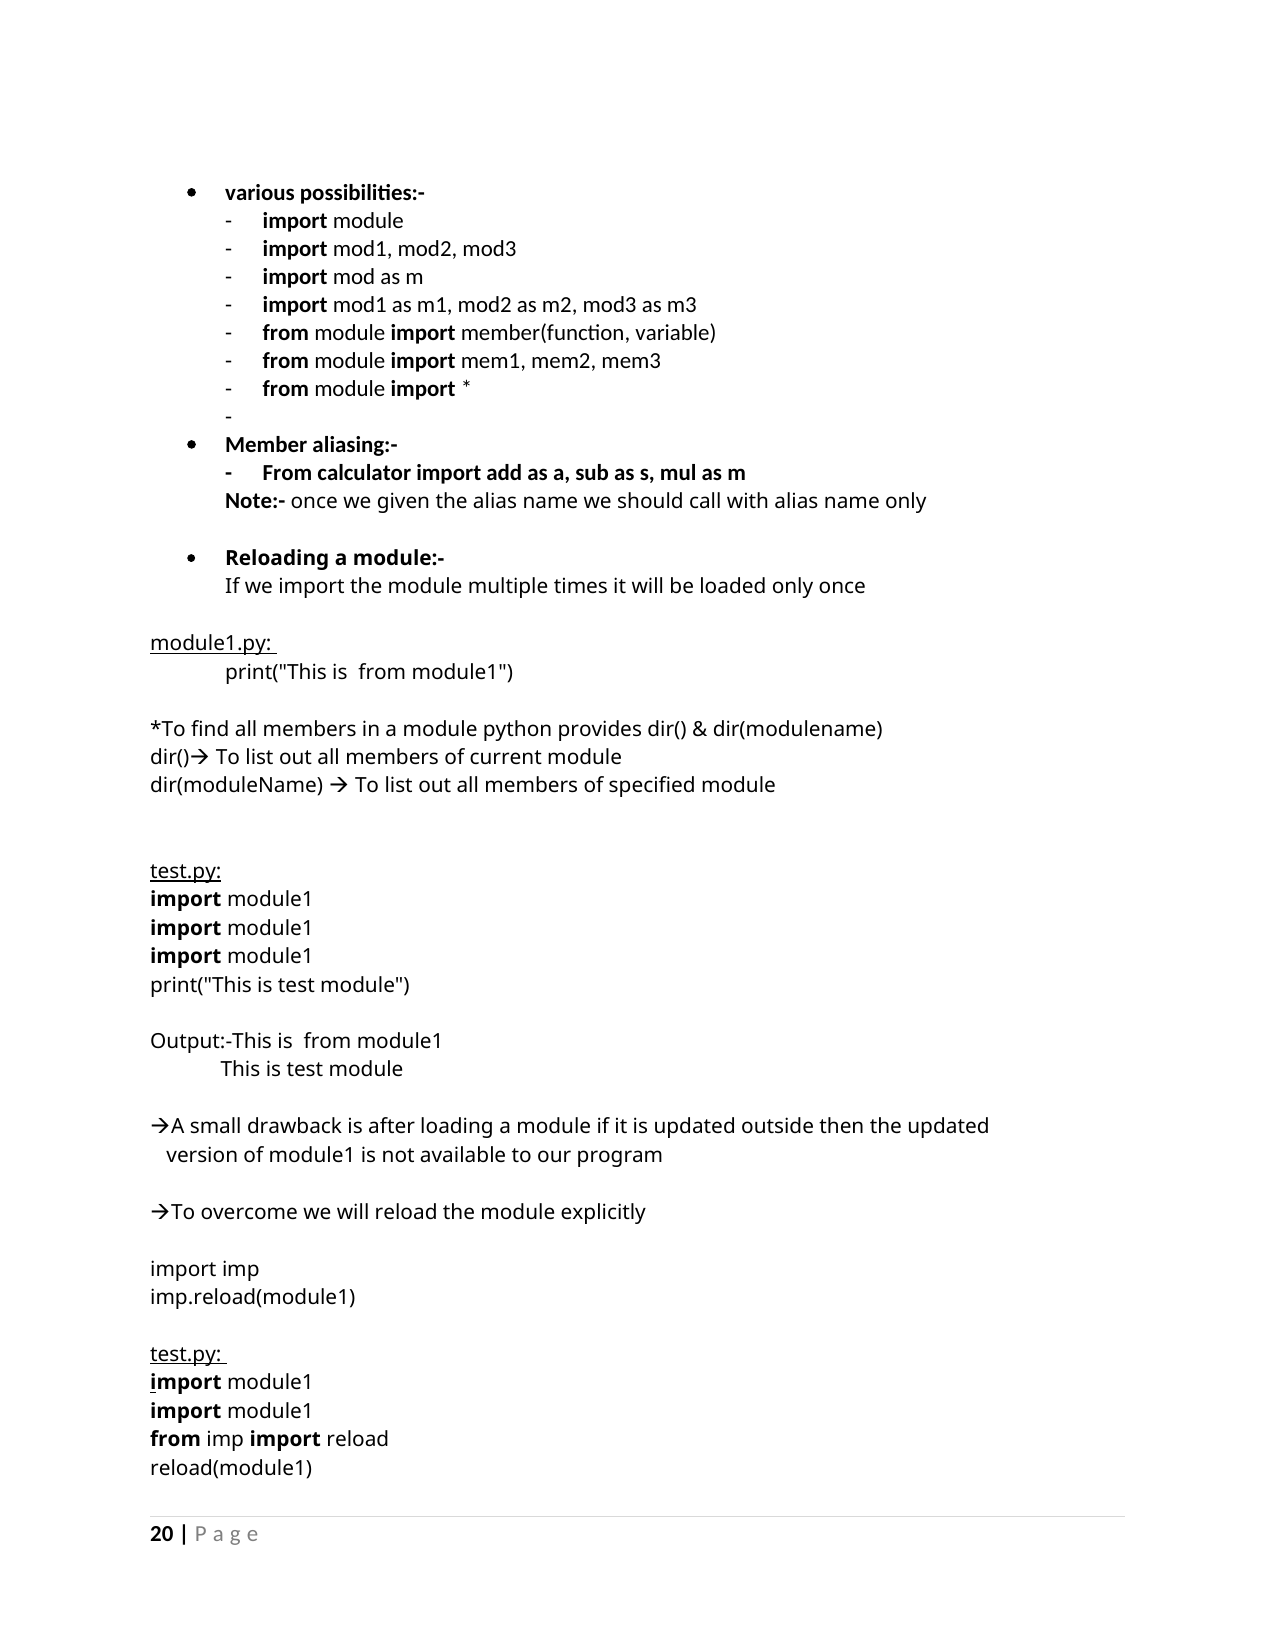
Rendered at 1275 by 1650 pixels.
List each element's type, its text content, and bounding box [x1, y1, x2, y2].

text import module1 [150, 1396, 1125, 1424]
text Note:- once we given the alias name we should call with alias name only [225, 486, 1125, 515]
text A small drawback is after loading a module if it is updated outside then the updated [150, 1111, 1125, 1140]
list from module import * [225, 374, 1125, 402]
text import module1 [150, 913, 1125, 941]
text This is test module [150, 1054, 1125, 1083]
list import mod1 as m1, mod2 as m2, mod3 as m3 [225, 290, 1125, 318]
text *To find all members in a module python provides dir() & dir(modulename) [150, 714, 1125, 742]
text imp.reload(module1) [150, 1282, 1125, 1311]
text test.py: [150, 1339, 1125, 1367]
list import module [225, 206, 1125, 234]
text To overcome we will reload the module explicitly [150, 1197, 1125, 1225]
list Member aliasing:- [187, 430, 1125, 458]
text import module1 [150, 884, 1125, 913]
text from imp import reload [150, 1424, 1125, 1453]
text import module1 [150, 941, 1125, 970]
list From calculator import add as a, sub as s, mul as m [225, 458, 1125, 486]
list from module import member(function, variable) [225, 318, 1125, 346]
text import imp [150, 1254, 1125, 1282]
list various possibilities:- [187, 178, 1125, 206]
text print("This is from module1") [150, 657, 1125, 685]
text print("This is test module") [150, 970, 1125, 998]
text test.py: [150, 856, 1125, 884]
text Output:-This is from module1 [150, 1026, 1125, 1054]
text If we import the module multiple times it will be loaded only once [225, 572, 1125, 600]
text module1.py: [150, 628, 1125, 657]
text dir(moduleName) To list out all members of specified module [150, 771, 1125, 799]
text version of module1 is not available to our program [150, 1140, 1125, 1168]
list import mod as m [225, 262, 1125, 290]
list from module import mem1, mem2, mem3 [225, 346, 1125, 374]
text reload(module1) [150, 1453, 1125, 1481]
text dir() To list out all members of current module [150, 742, 1125, 771]
list import mod1, mod2, mod3 [225, 234, 1125, 262]
text import module1 [150, 1367, 1125, 1396]
list Reloading a module:- [187, 543, 1125, 572]
